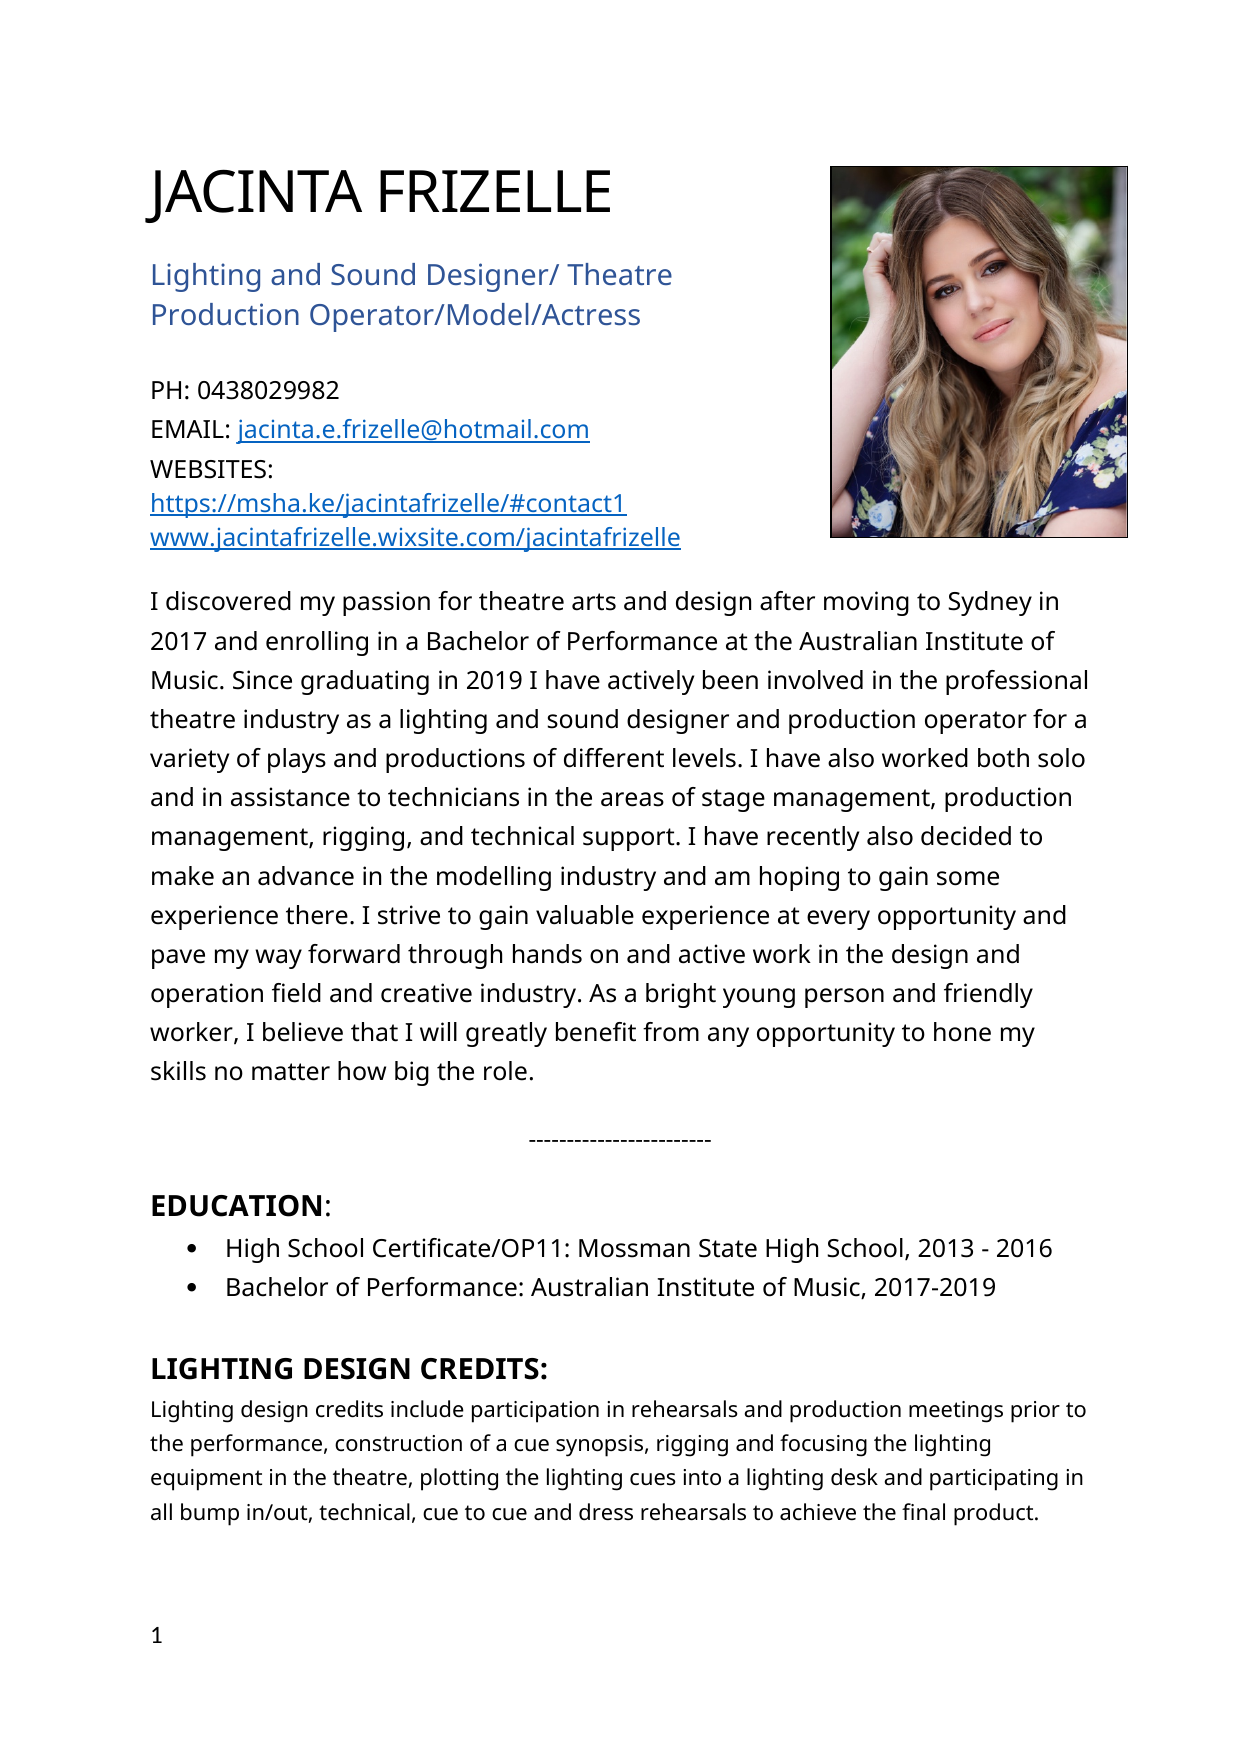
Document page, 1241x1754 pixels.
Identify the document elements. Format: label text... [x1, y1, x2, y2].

text https://msha.ke/jacintafrizelle/#contact1 www.jacintafrizelle.wixsite.com/jacintafrizelle [150, 485, 1090, 553]
text ------------------------ [150, 1124, 1090, 1154]
text WEBSITES: [150, 451, 830, 485]
text EDUCATION: [150, 1185, 1090, 1224]
text EMAIL: jacinta.e.frizelle@hotmail.com [150, 412, 830, 446]
picture [832, 167, 1127, 537]
text LIGHTING DESIGN CREDITS: [150, 1348, 1090, 1388]
text PH: 0438029982 [150, 373, 830, 407]
subtitle Lighting and Sound Designer/ Theatre Production Operator/Model/Actress [150, 254, 830, 334]
text Lighting design credits include participation in rehearsals and production meetings prior to the performance, construction of a cue synopsis, rigging and focusing the lighting equipment in the theatre, plotting the lighting cues into a lighting desk and participating in all bump in/out, technical, cue to cue and dress rehearsals to achieve the final product. [150, 1394, 1090, 1526]
title JACINTA FRIZELLE [150, 150, 1090, 229]
list Bachelor of Performance: Australian Institute of Music, 2017-2019 [187, 1269, 1090, 1304]
text I discovered my passion for theatre arts and design after moving to Sydney in 2017 and enrolling in a Bachelor of Performance at the Australian Institute of Music. Since graduating in 2019 I have actively been involved in the professional theatre industry as a lighting and sound designer and production operator for a variety of plays and productions of different levels. I have also worked both solo and in assistance to technicians in the areas of stage management, production management, rigging, and technical support. I have recently also decided to make an advance in the modelling industry and am hoping to gain some experience there. I strive to gain valuable experience at every opportunity and pave my way forward through hands on and active work in the design and operation field and creative industry. As a bright young person and friendly worker, I believe that I will greatly benefit from any opportunity to hone my skills no matter how big the role. [150, 584, 1090, 1088]
list High School Certificate/OP11: Mossman State High School, 2013 - 2016 [187, 1230, 1090, 1264]
